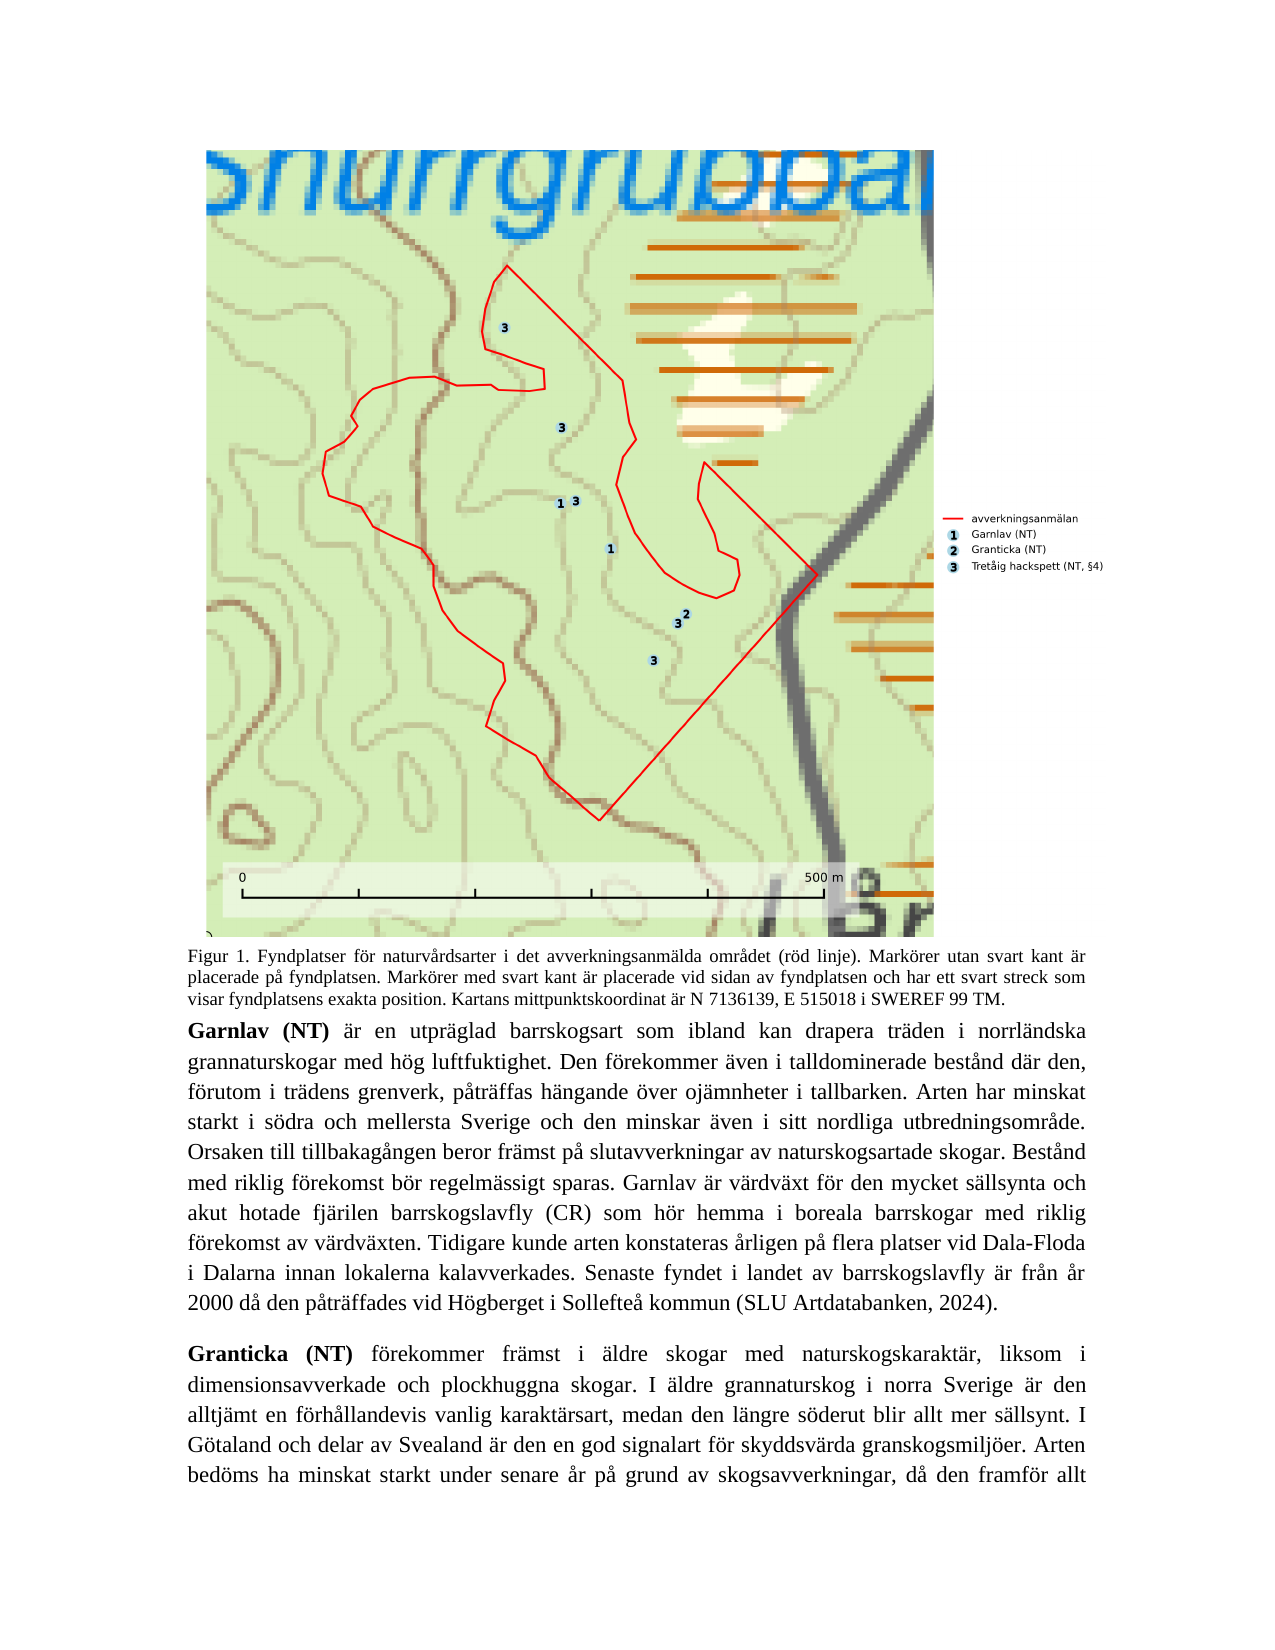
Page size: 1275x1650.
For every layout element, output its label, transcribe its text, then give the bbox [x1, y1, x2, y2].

text Garnlav (NT) är en utpräglad barrskogsart som ibland kan drapera träden i norrländska grannaturskogar med hög luftfuktighet. Den förekommer även i talldominerade bestånd där den, förutom i trädens grenverk, påträffas hängande över ojämnheter i tallbarken. Arten har minskat starkt i södra och mellersta Sverige och den minskar även i sitt nordliga utbredningsområde. Orsaken till tillbakagången beror främst på slutavverkningar av naturskogsartade skogar. Bestånd med riklig förekomst bör regelmässigt sparas. Garnlav är värdväxt för den mycket sällsynta och akut hotade fjärilen barrskogslavfly (CR) som hör hemma i boreala barrskogar med riklig förekomst av värdväxten. Tidigare kunde arten konstateras årligen på flera platser vid Dala-Floda i Dalarna innan lokalerna kalavverkades. Senaste fyndet i landet av barrskogslavfly är från år 2000 då den påträffades vid Högberget i Sollefteå kommun (SLU Artdatabanken, 2024). [187, 1018, 1087, 1316]
text Figur 1. Fyndplatser för naturvårdsarter i det avverkningsanmälda området (röd linje). Markörer utan svart kant är placerade på fyndplatsen. Markörer med svart kant är placerade vid sidan av fyndplatsen och har ett svart streck som visar fyndplatsens exakta position. Kartans mittpunktskoordinat är N 7136139, E 515018 i SWEREF 99 TM. [187, 944, 1087, 1009]
picture [206, 150, 1107, 937]
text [187, 1341, 1087, 1488]
